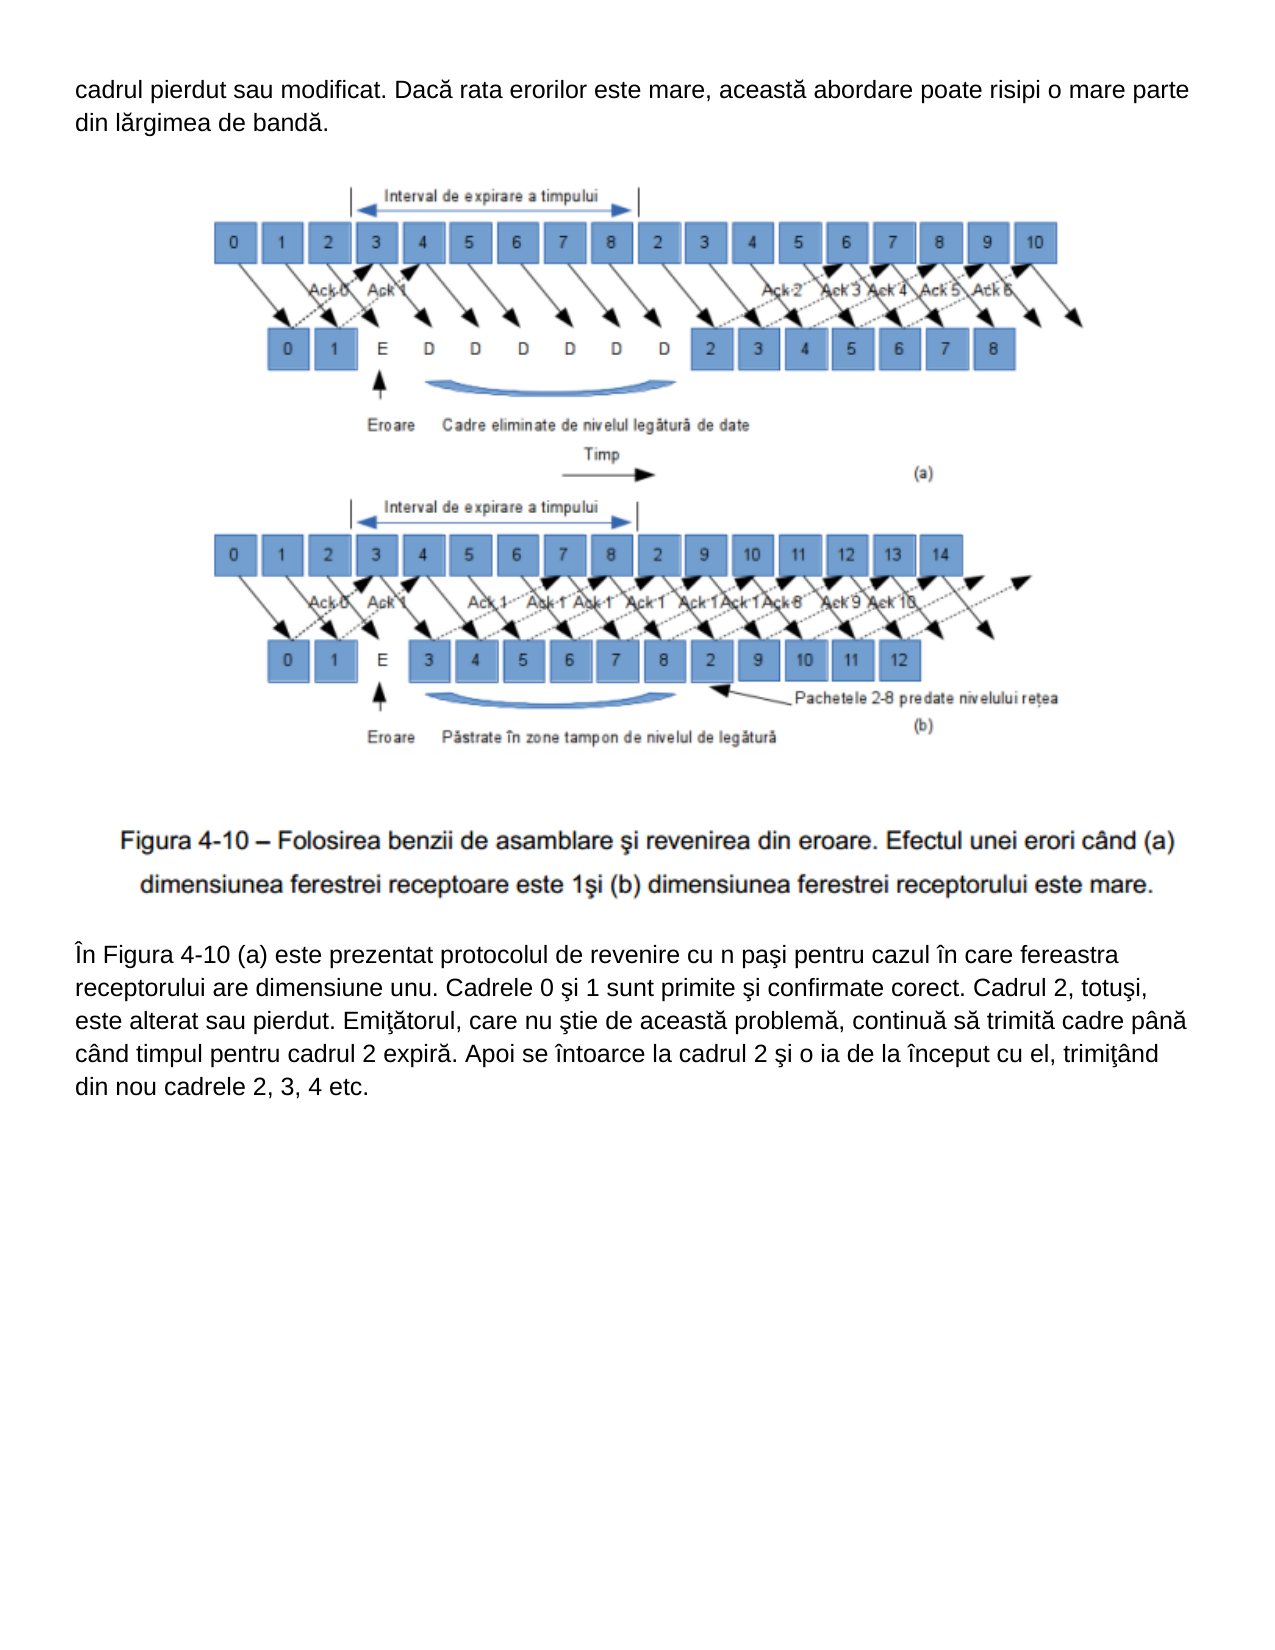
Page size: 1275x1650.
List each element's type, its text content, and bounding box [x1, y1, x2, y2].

text În Figura 4-10 (a) este prezentat protocolul de revenire cu n paşi pentru cazul în care fereastra receptorului are dimensiune unu. Cadrele 0 şi 1 sunt primite şi confirmate corect. Cadrul 2, totuşi, este alterat sau pierdut. Emiţătorul, care nu ştie de această problemă, continuă să trimită cadre până când timpul pentru cadrul 2 expiră. Apoi se întoarce la cadrul 2 şi o ia de la început cu el, trimiţând din nou cadrele 2, 3, 4 etc. [75, 940, 1200, 1101]
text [75, 75, 1200, 137]
picture [80, 161, 1195, 915]
